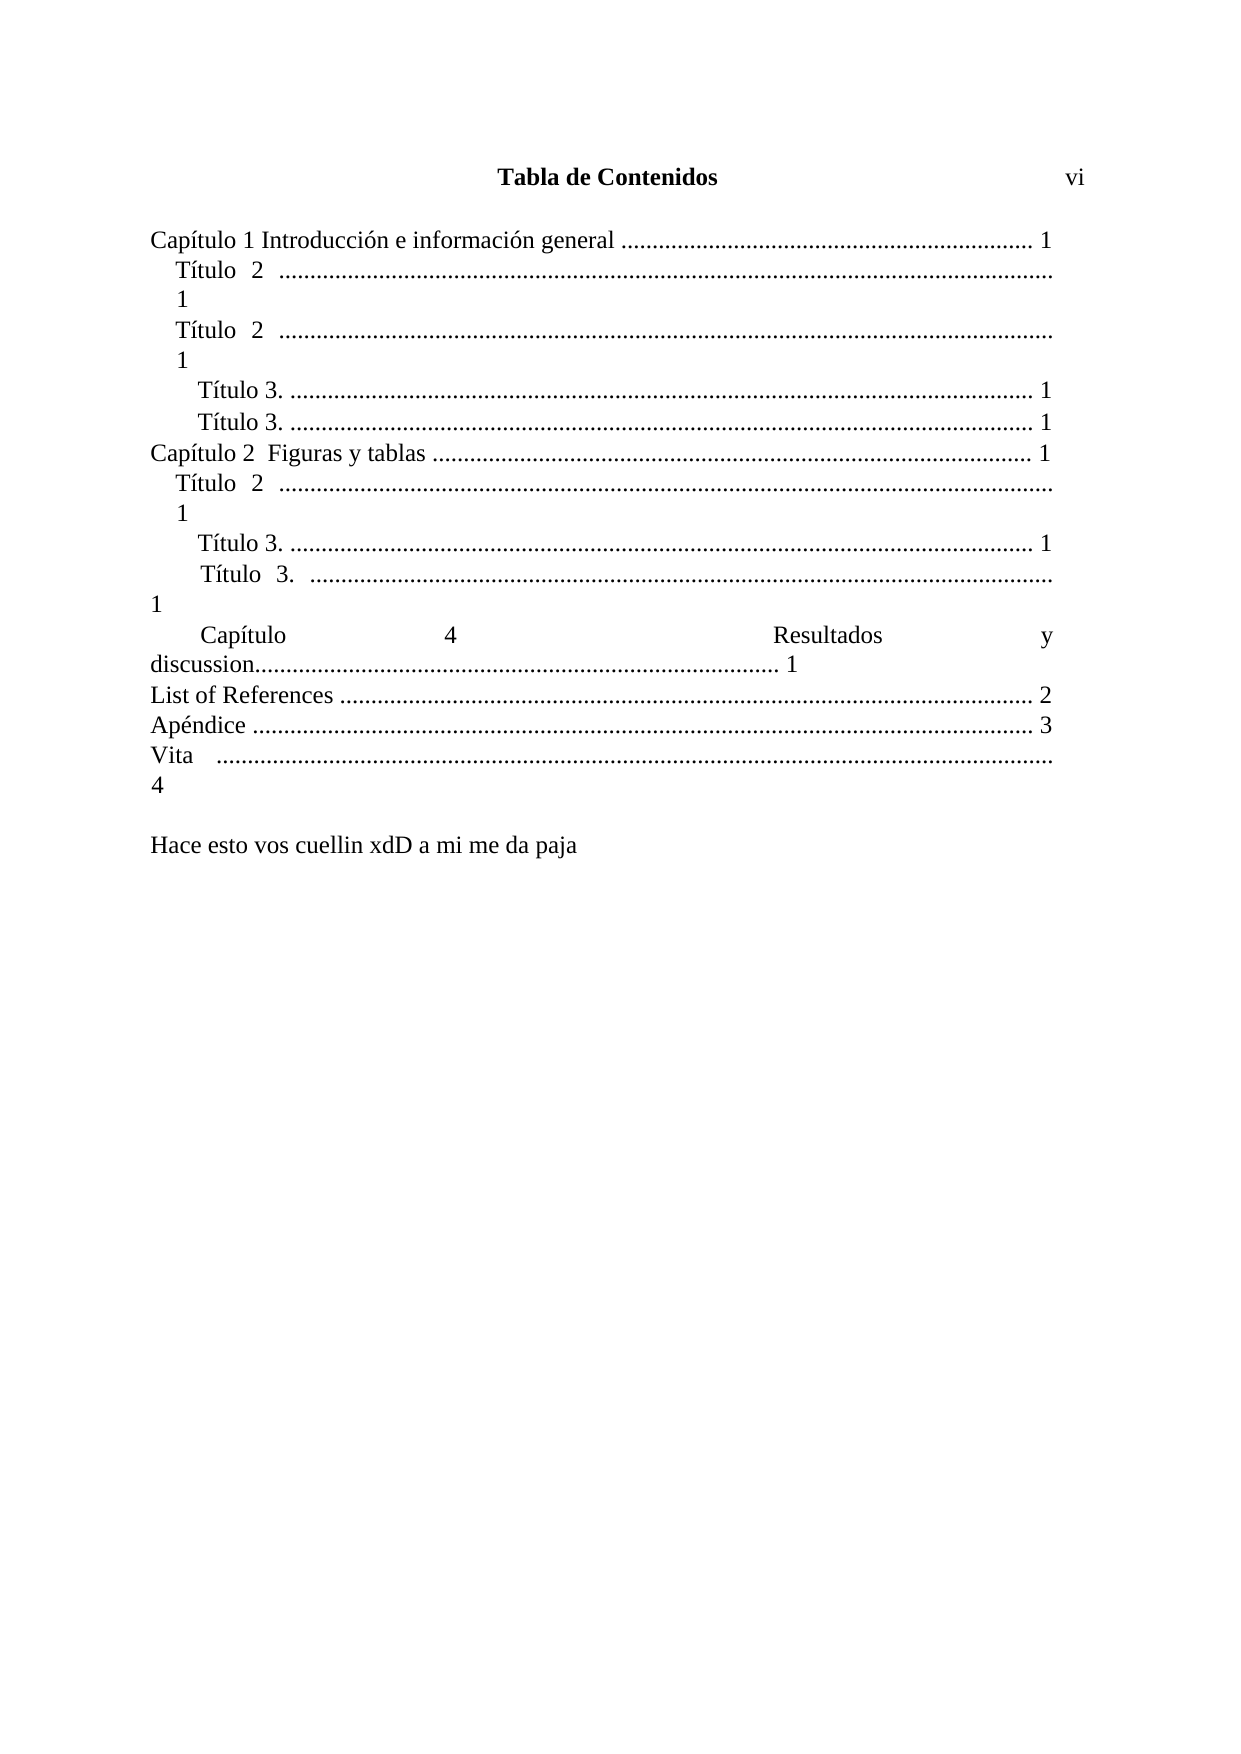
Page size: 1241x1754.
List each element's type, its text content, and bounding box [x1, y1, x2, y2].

text Tabla de Contenidos vi [150, 162, 1092, 191]
text Título 3. ....................................................................................................................... 1 [159, 407, 1091, 435]
text Capítulo 4 Resultados y discussion.................................................................................... 1 [150, 620, 1053, 678]
text Título 3. ....................................................................................................................... 1 [159, 375, 1091, 404]
text Vita ...................................................................................................................................... 4 [150, 740, 1053, 799]
text Capítulo 2 Figuras y tablas ................................................................................................ 1 [150, 438, 1053, 467]
subtitle Capítulo 1 Introducción e información general .................................................................. 1 [150, 225, 1053, 253]
text Título 3. ....................................................................................................................... 1 [150, 559, 1053, 618]
text Título 2 ............................................................................................................................ 1 [175, 468, 1053, 527]
text Título 2 ............................................................................................................................ 1 [175, 315, 1053, 374]
text Hace esto vos cuellin xdD a mi me da paja [150, 831, 1053, 859]
text Título 2 ............................................................................................................................ 1 [175, 255, 1053, 314]
text List of References ............................................................................................................... 2 [150, 680, 1053, 708]
text Título 3. ....................................................................................................................... 1 [159, 528, 1091, 557]
text Apéndice ............................................................................................................................. 3 [150, 710, 1053, 739]
